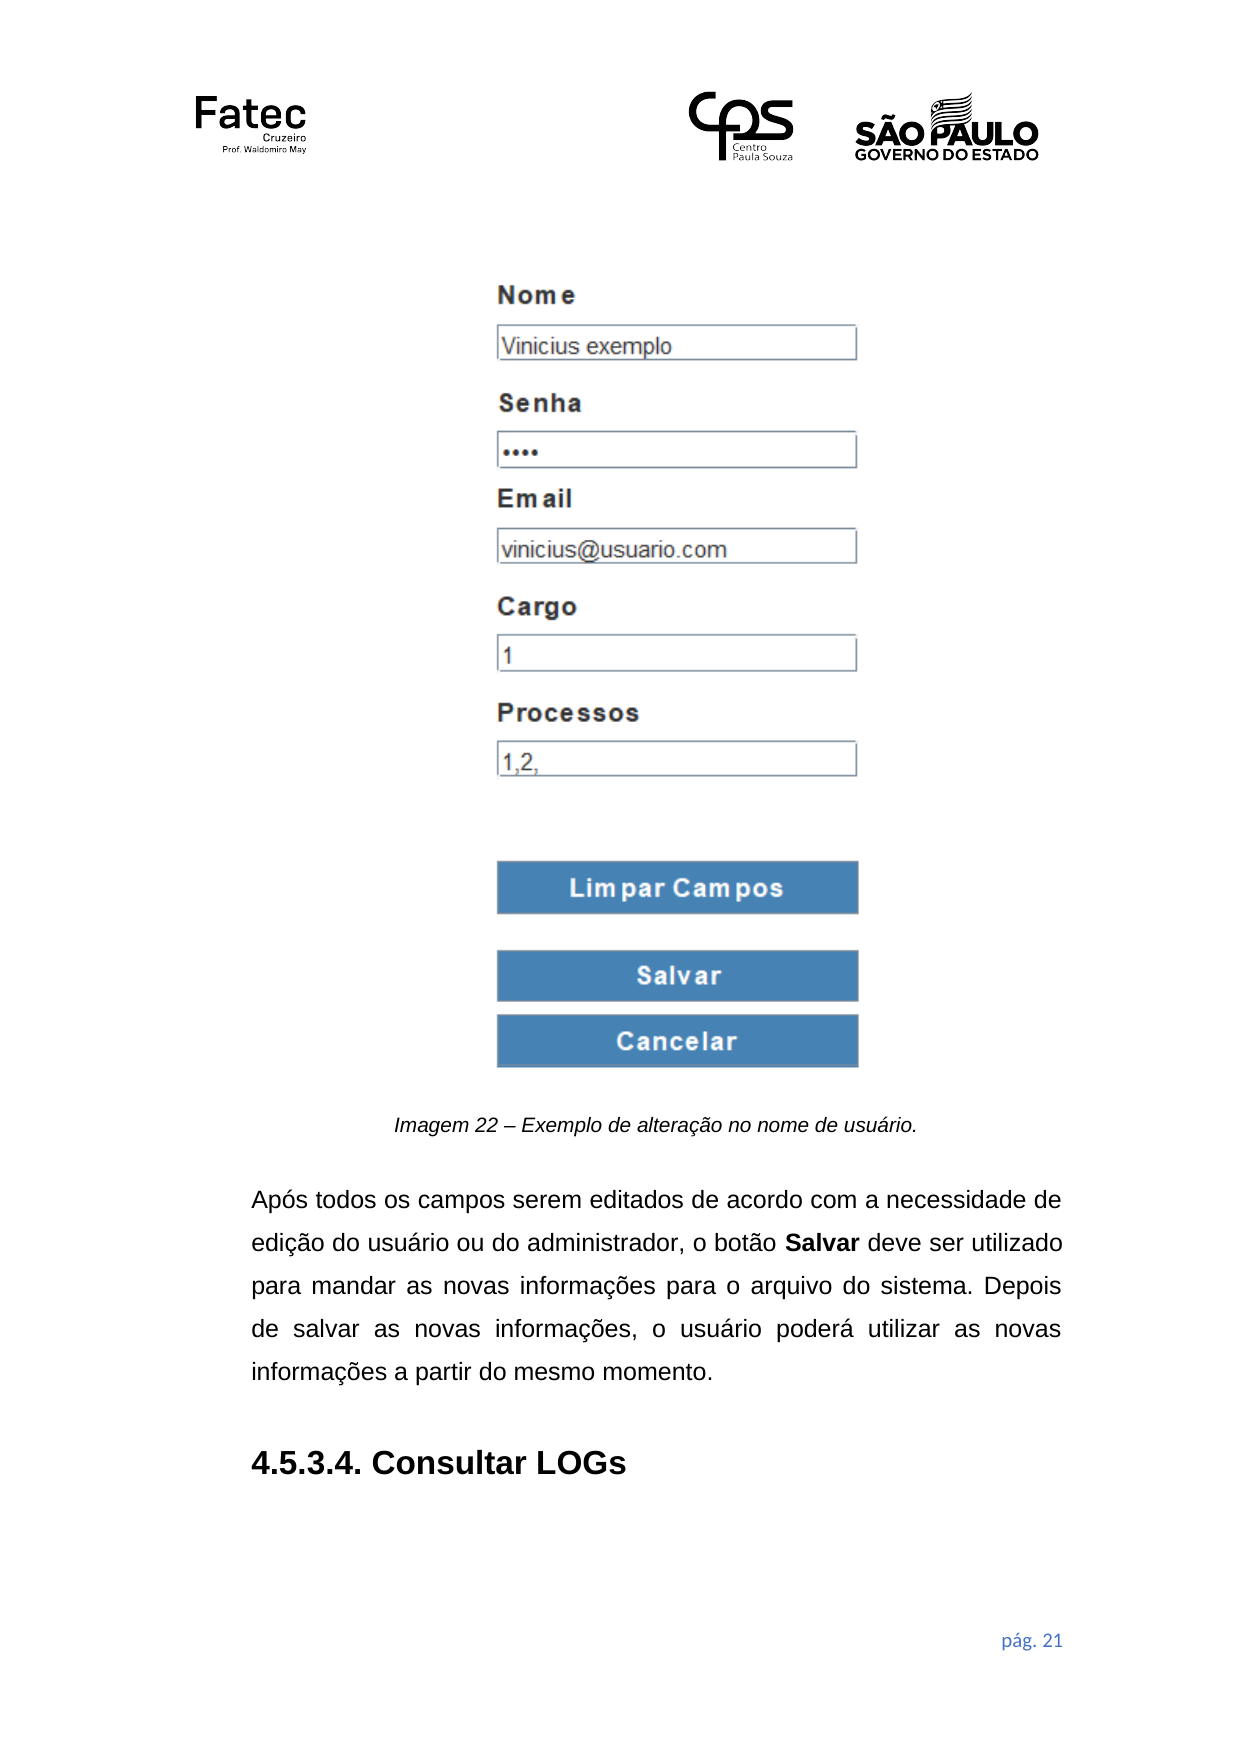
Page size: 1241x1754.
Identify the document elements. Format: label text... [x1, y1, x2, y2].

picture [177, 73, 1063, 1099]
list Após todos os campos serem editados de acordo com a necessidade de edição do usuário ou do administrador, o botão Salvar deve ser utilizado para mandar as novas informações para o arquivo do sistema. Depois de salvar as novas informações, o usuário poderá utilizar as novas informações a partir do mesmo momento. [251, 1184, 1063, 1386]
list 4.5.3.4. Consultar LOGs [251, 1443, 1063, 1482]
list Imagem 22 – Exemplo de alteração no nome de usuário. [251, 1113, 1063, 1137]
